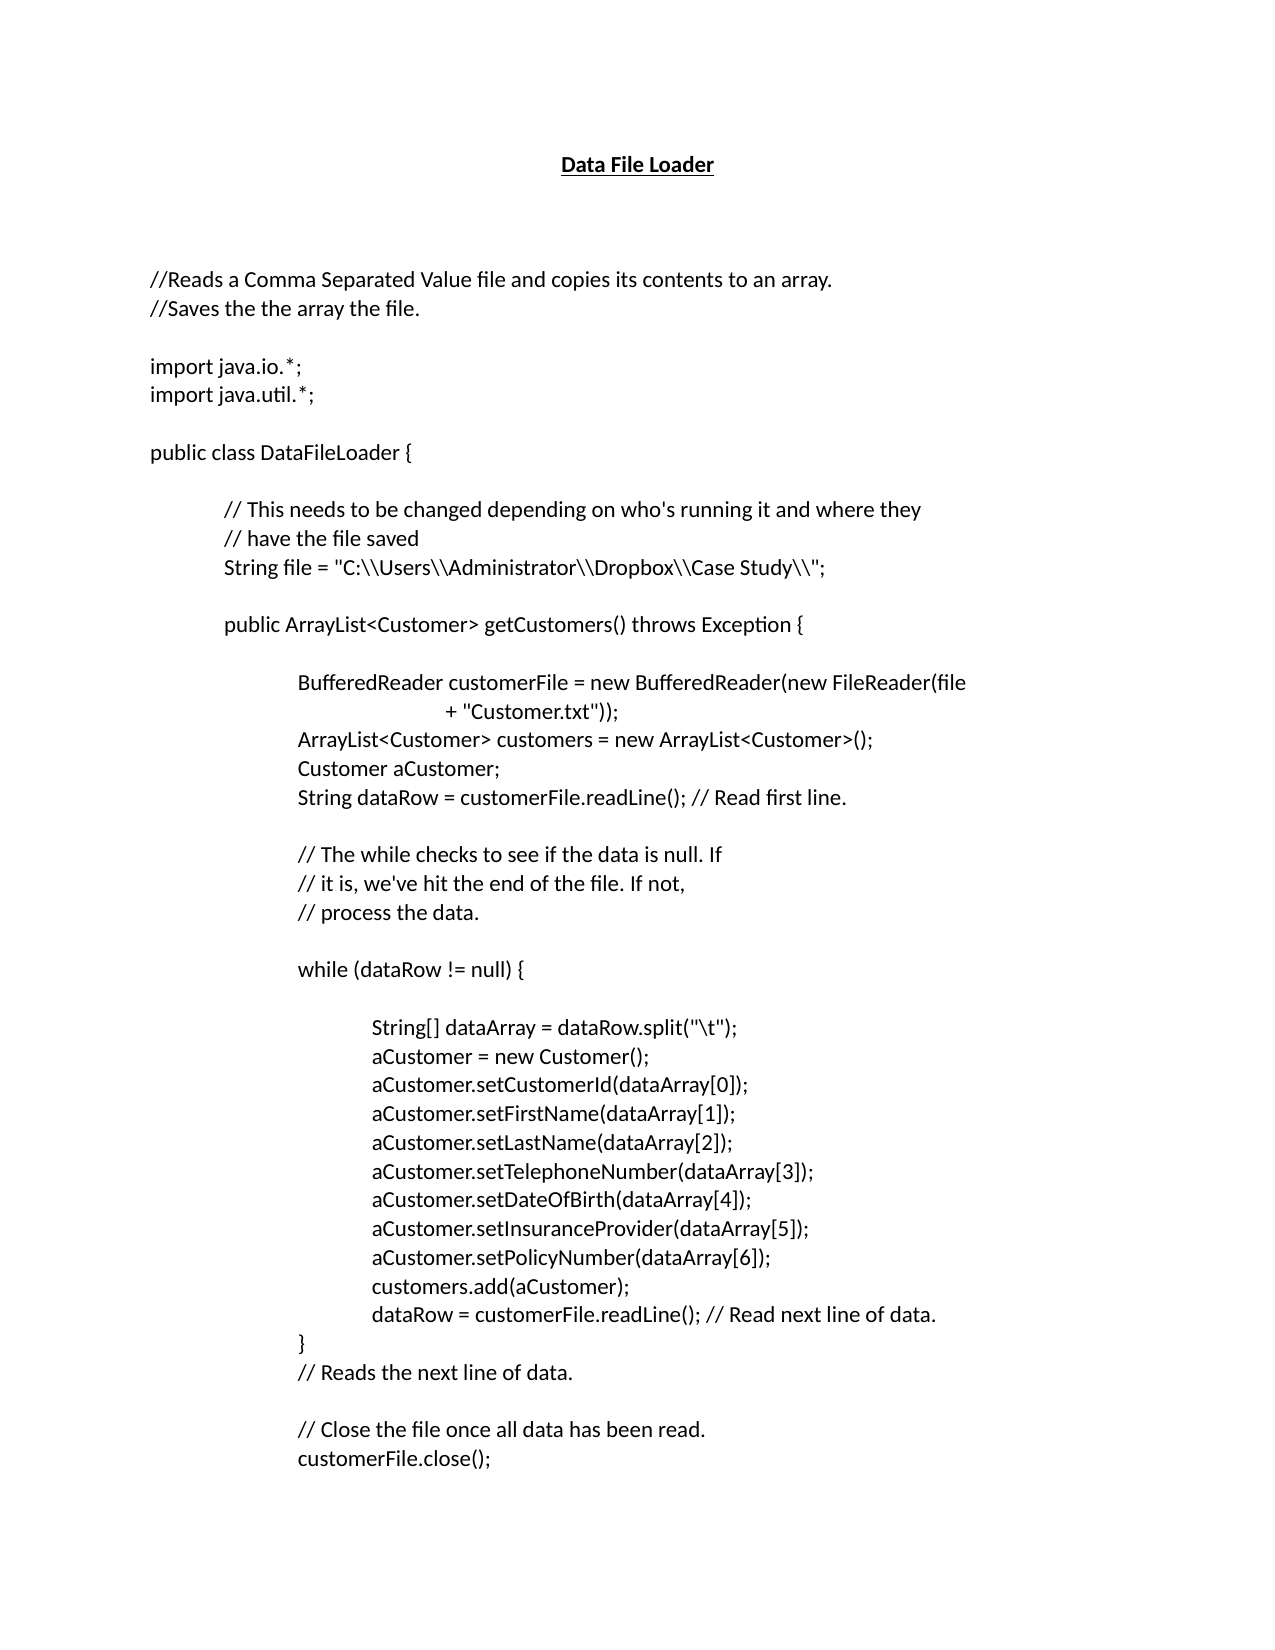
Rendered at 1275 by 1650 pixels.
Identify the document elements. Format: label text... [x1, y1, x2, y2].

text while (dataRow != null) { [150, 955, 1125, 984]
text //Reads a Comma Separated Value file and copies its contents to an array. [150, 265, 1125, 294]
text import java.io.*; [150, 351, 1125, 380]
text BufferedReader customerFile = new BufferedReader(new FileReader(file [150, 667, 1125, 696]
text public ArrayList<Customer> getCustomers() throws Exception { [150, 610, 1125, 639]
text aCustomer.setPolicyNumber(dataArray[6]); [150, 1242, 1125, 1271]
text Customer aCustomer; [150, 754, 1125, 782]
text String file = "C:\\Users\\Administrator\\Dropbox\\Case Study\\"; [150, 552, 1125, 581]
text // process the data. [150, 897, 1125, 926]
text //Saves the the array the file. [150, 294, 1125, 322]
text aCustomer.setFirstName(dataArray[1]); [150, 1099, 1125, 1127]
text aCustomer.setTelephoneNumber(dataArray[3]); [150, 1156, 1125, 1185]
text // The while checks to see if the data is null. If [150, 840, 1125, 869]
text aCustomer.setLastName(dataArray[2]); [150, 1127, 1125, 1156]
text // it is, we've hit the end of the file. If not, [150, 869, 1125, 897]
text aCustomer.setInsuranceProvider(dataArray[5]); [150, 1214, 1125, 1242]
text ArrayList<Customer> customers = new ArrayList<Customer>(); [150, 725, 1125, 754]
text customers.add(aCustomer); [150, 1271, 1125, 1300]
text String[] dataArray = dataRow.split("\t"); [150, 1012, 1125, 1041]
text aCustomer.setCustomerId(dataArray[0]); [150, 1070, 1125, 1099]
text // have the file saved [150, 524, 1125, 552]
text customerFile.close(); [150, 1444, 1125, 1472]
text dataRow = customerFile.readLine(); // Read next line of data. [150, 1300, 1125, 1329]
text aCustomer = new Customer(); [150, 1041, 1125, 1070]
text // Close the file once all data has been read. [150, 1415, 1125, 1444]
text // This needs to be changed depending on who's running it and where they [150, 495, 1125, 524]
text + "Customer.txt")); [150, 696, 1125, 725]
text // Reads the next line of data. [150, 1357, 1125, 1386]
text String dataRow = customerFile.readLine(); // Read first line. [150, 782, 1125, 811]
text aCustomer.setDateOfBirth(dataArray[4]); [150, 1185, 1125, 1214]
text public class DataFileLoader { [150, 437, 1125, 466]
text import java.util.*; [150, 380, 1125, 409]
text Data File Loader [150, 150, 1125, 179]
text } [150, 1329, 1125, 1357]
